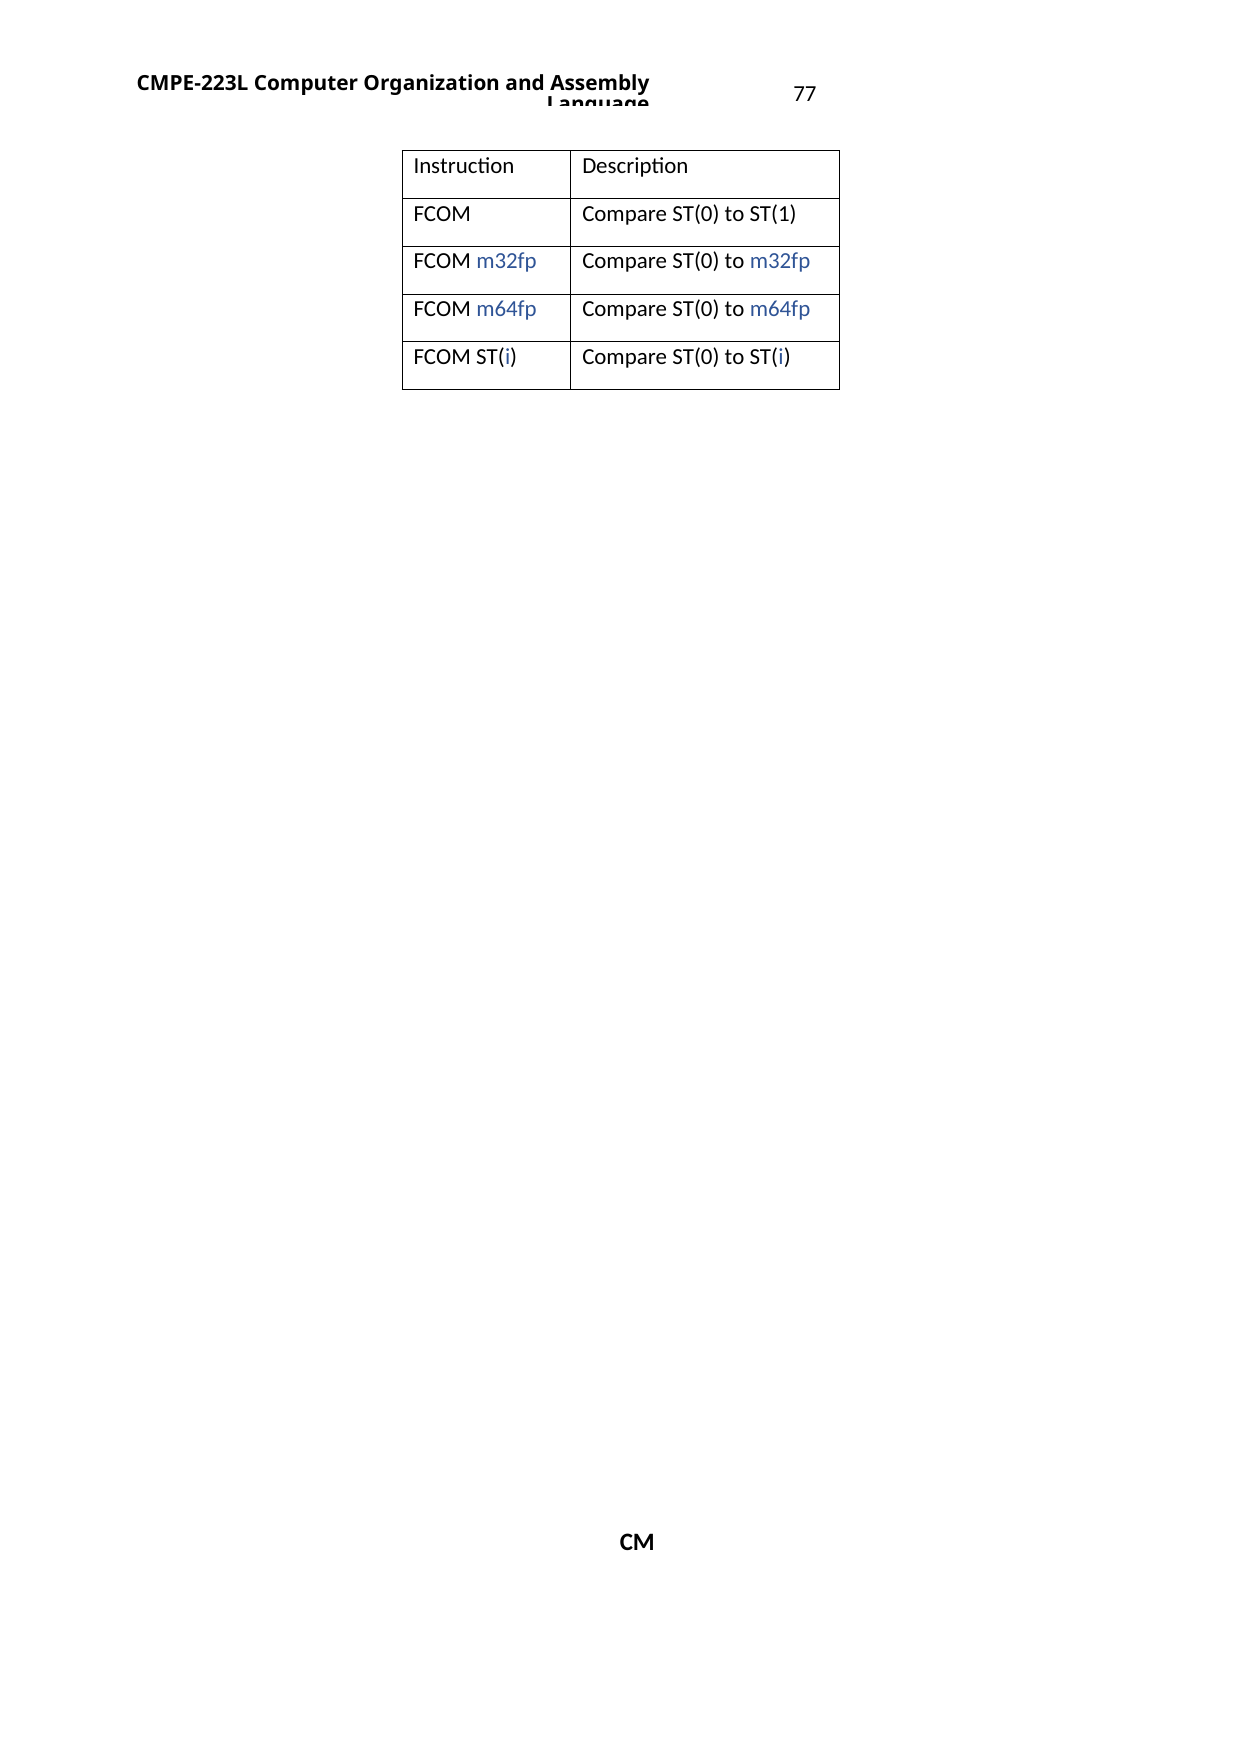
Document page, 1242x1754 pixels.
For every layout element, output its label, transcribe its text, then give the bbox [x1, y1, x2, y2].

table_header Instruction [403, 151, 570, 198]
table_cell FCOM m64fp [403, 295, 570, 341]
table_cell Compare ST(0) to ST(i) [571, 342, 839, 389]
table_cell Compare ST(0) to m32fp [571, 247, 839, 293]
table_cell FCOM m32fp [403, 247, 570, 293]
table_cell FCOM [403, 199, 570, 246]
table_cell Compare ST(0) to m64fp [571, 295, 839, 341]
table_cell FCOM ST(i) [403, 342, 570, 389]
table_cell Compare ST(0) to ST(1) [571, 199, 839, 246]
table_header Description [571, 151, 839, 198]
